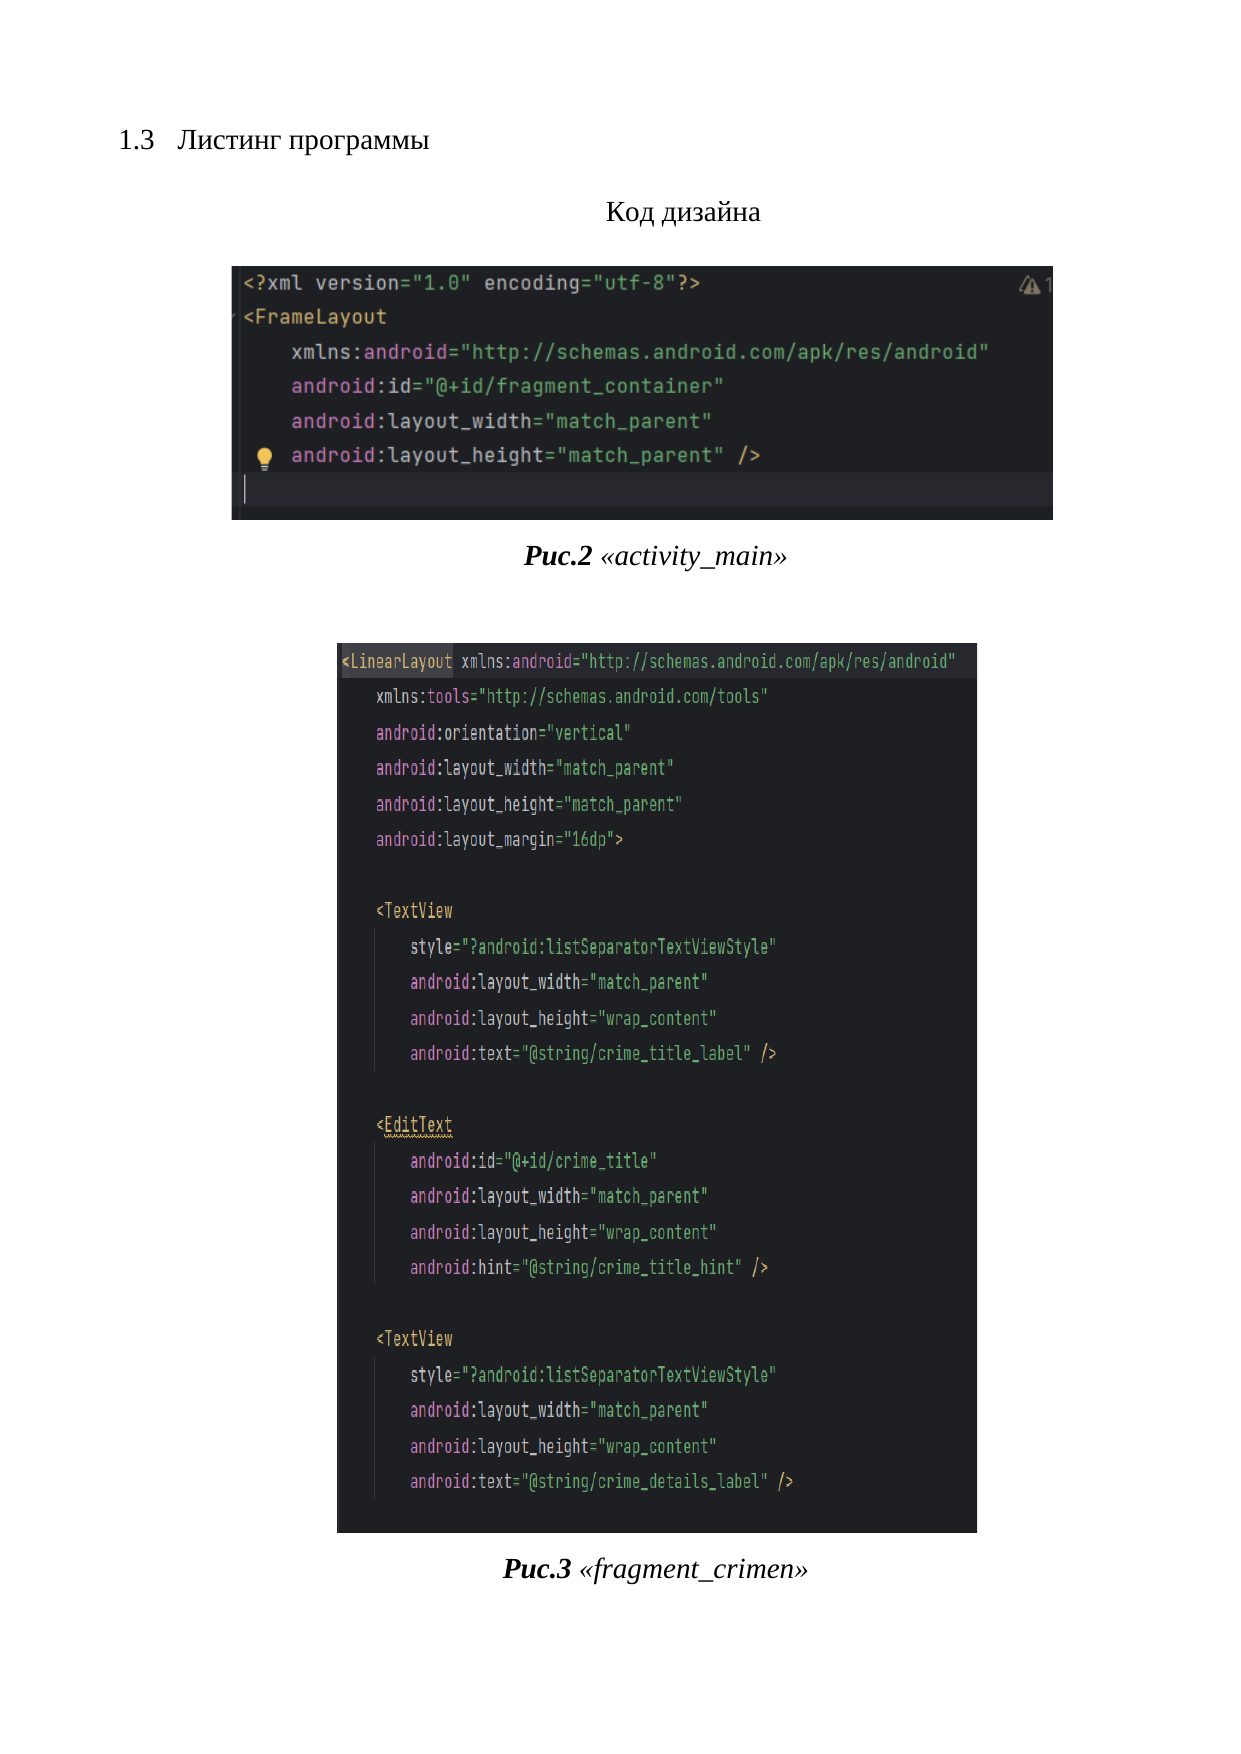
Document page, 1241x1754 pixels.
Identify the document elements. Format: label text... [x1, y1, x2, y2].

text Рис.3 «fragment_crimen» [162, 1551, 1152, 1585]
text Рис.2 «activity_main» [162, 538, 1152, 572]
picture [231, 266, 1053, 520]
list Код дизайна [215, 194, 1152, 228]
picture [337, 643, 978, 1533]
subtitle Листинг программы [118, 122, 1152, 156]
